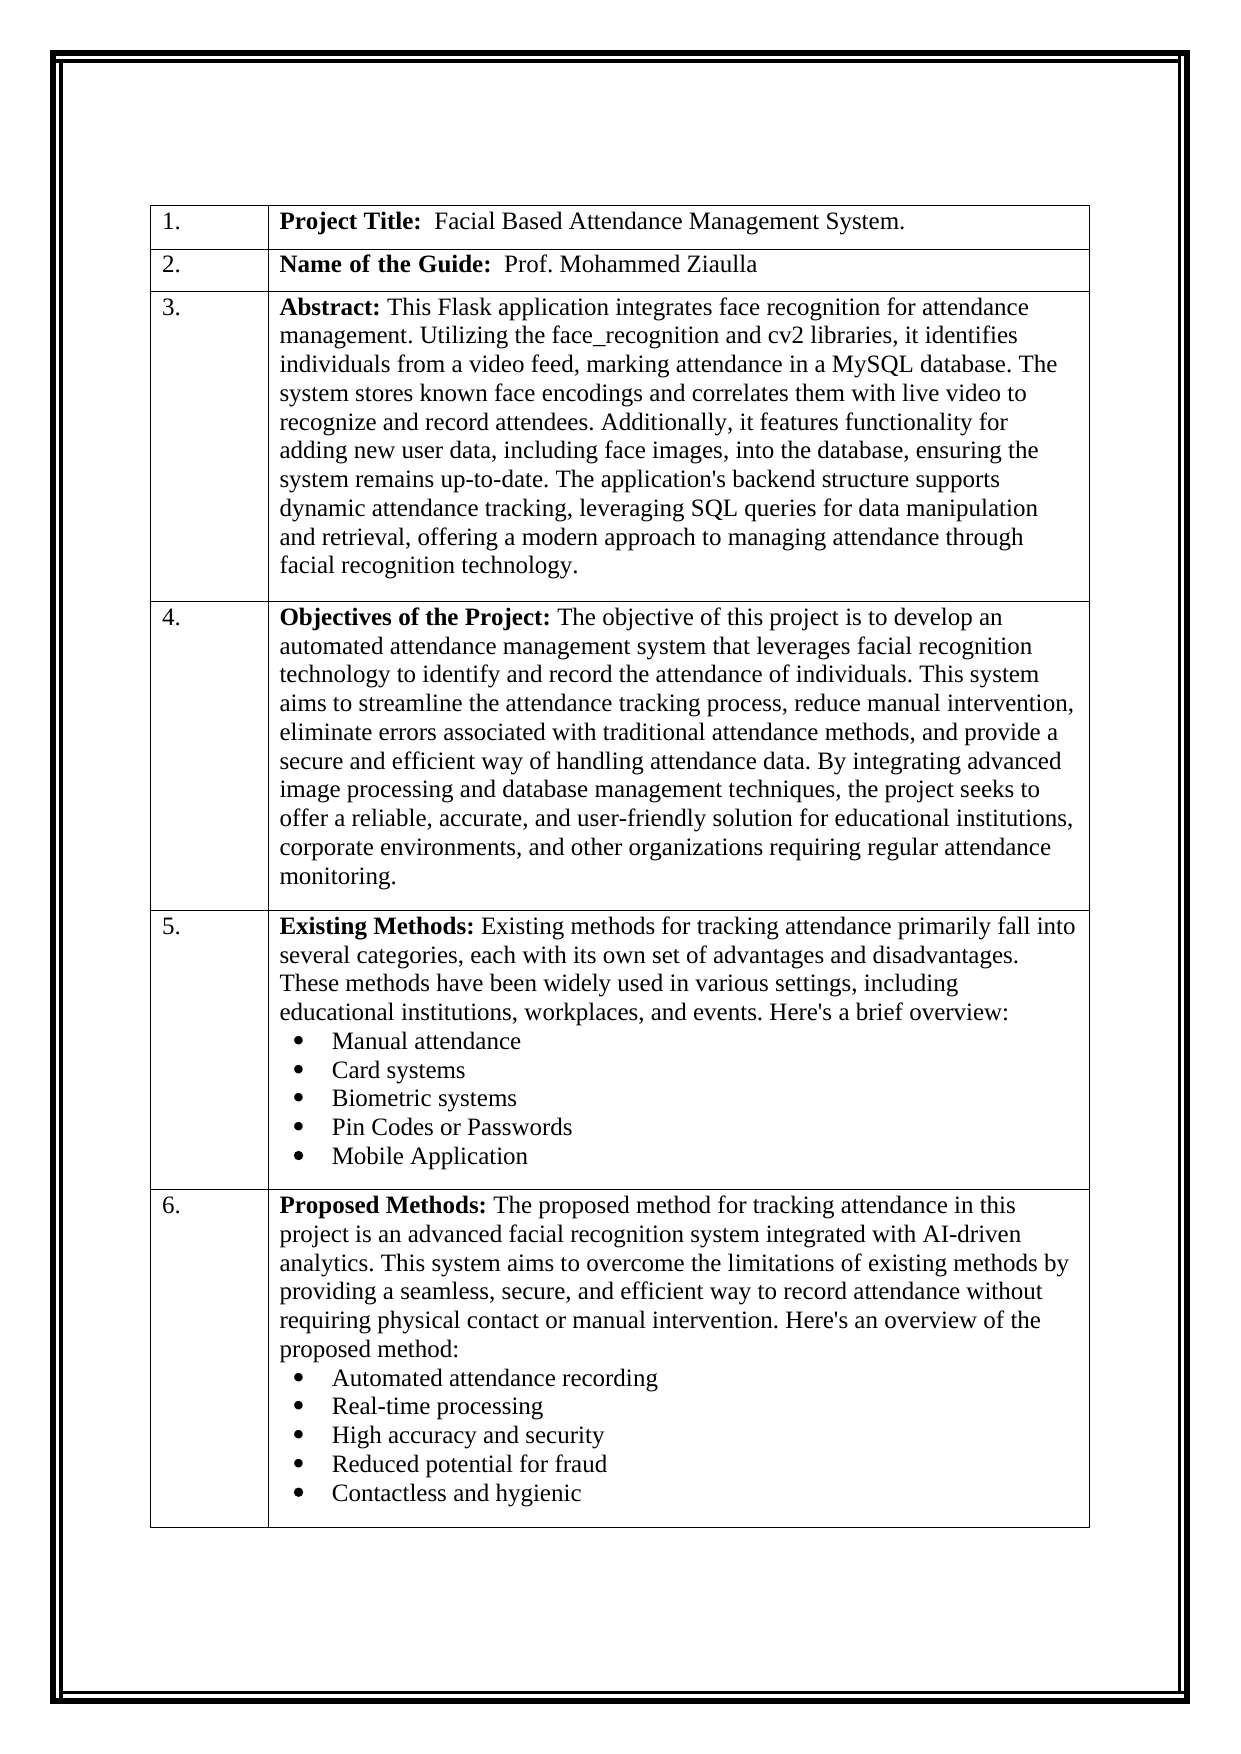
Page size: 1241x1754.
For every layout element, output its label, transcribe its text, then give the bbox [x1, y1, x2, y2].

table_cell Name of the Guide: Prof. Mohammed Ziaulla [269, 250, 1089, 291]
table_header [151, 206, 268, 248]
table_header Project Title: Facial Based Attendance Management System. [269, 206, 1089, 248]
table_cell [151, 602, 268, 910]
table_cell [151, 911, 268, 1189]
table_cell Existing Methods: Existing methods for tracking attendance primarily fall into several categories, each with its own set of advantages and disadvantages. These methods have been widely used in various settings, including educational institutions, workplaces, and events. Here's a brief overview: Manual attendance Card systems Biometric systems Pin Codes or Passwords Mobile Application [269, 911, 1089, 1189]
table_cell [151, 250, 268, 291]
table_cell [151, 1190, 268, 1527]
table_cell Proposed Methods: The proposed method for tracking attendance in this project is an advanced facial recognition system integrated with AI-driven analytics. This system aims to overcome the limitations of existing methods by providing a seamless, secure, and efficient way to record attendance without requiring physical contact or manual intervention. Here's an overview of the proposed method: Automated attendance recording Real-time processing High accuracy and security Reduced potential for fraud Contactless and hygienic [269, 1190, 1089, 1527]
table_cell Abstract: This Flask application integrates face recognition for attendance management. Utilizing the face_recognition and cv2 libraries, it identifies individuals from a video feed, marking attendance in a MySQL database. The system stores known face encodings and correlates them with live video to recognize and record attendees. Additionally, it features functionality for adding new user data, including face images, into the database, ensuring the system remains up-to-date. The application's backend structure supports dynamic attendance tracking, leveraging SQL queries for data manipulation and retrieval, offering a modern approach to managing attendance through facial recognition technology. [269, 292, 1089, 601]
table_cell Objectives of the Project: The objective of this project is to develop an automated attendance management system that leverages facial recognition technology to identify and record the attendance of individuals. This system aims to streamline the attendance tracking process, reduce manual intervention, eliminate errors associated with traditional attendance methods, and provide a secure and efficient way of handling attendance data. By integrating advanced image processing and database management techniques, the project seeks to offer a reliable, accurate, and user-friendly solution for educational institutions, corporate environments, and other organizations requiring regular attendance monitoring. [269, 602, 1089, 910]
table_cell [151, 292, 268, 601]
